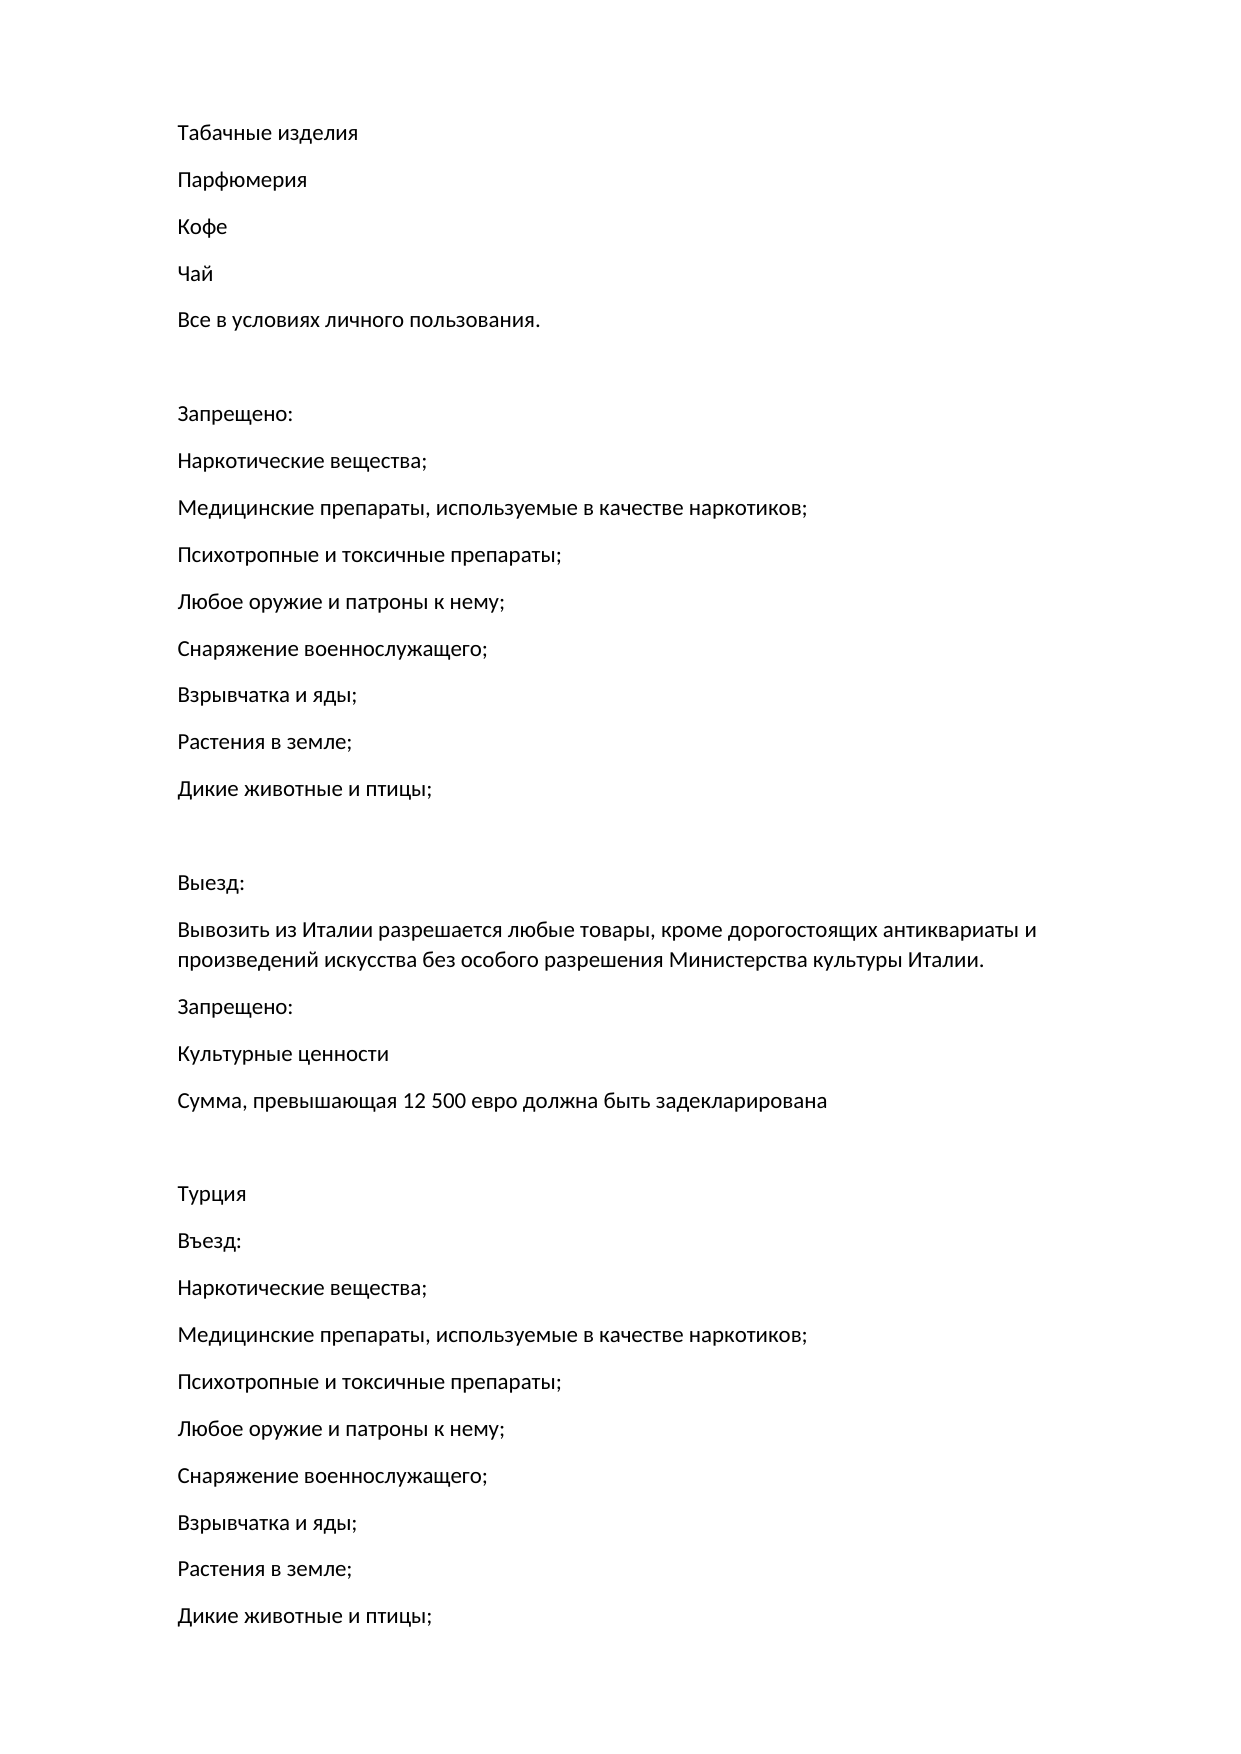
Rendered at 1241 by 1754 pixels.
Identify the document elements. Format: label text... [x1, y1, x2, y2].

text Все в условиях личного пользования. [177, 306, 1152, 334]
text Растения в земле; [177, 1554, 1152, 1583]
text Вывозить из Италии разрешается любые товары, кроме дорогостоящих антиквариаты и произведений искусства без особого разрешения Министерства культуры Италии. [177, 915, 1152, 973]
text Турция [177, 1179, 1152, 1208]
text Парфюмерия [177, 165, 1152, 193]
text Сумма, превышающая 12 500 евро должна быть задекларирована [177, 1086, 1152, 1114]
text Въезд: [177, 1226, 1152, 1254]
text Дикие животные и птицы; [177, 1601, 1152, 1629]
text Взрывчатка и яды; [177, 1508, 1152, 1536]
text Наркотические вещества; [177, 1273, 1152, 1301]
text Взрывчатка и яды; [177, 681, 1152, 709]
text Растения в земле; [177, 727, 1152, 756]
text Медицинские препараты, используемые в качестве наркотиков; [177, 1320, 1152, 1348]
text Кофе [177, 212, 1152, 240]
text Любое оружие и патроны к нему; [177, 1414, 1152, 1442]
text Запрещено: [177, 399, 1152, 427]
text Психотропные и токсичные препараты; [177, 540, 1152, 568]
text Дикие животные и птицы; [177, 774, 1152, 802]
text Чай [177, 259, 1152, 287]
text Медицинские препараты, используемые в качестве наркотиков; [177, 493, 1152, 521]
text Наркотические вещества; [177, 446, 1152, 474]
text Снаряжение военнослужащего; [177, 634, 1152, 662]
text Снаряжение военнослужащего; [177, 1461, 1152, 1489]
text Выезд: [177, 868, 1152, 896]
text Любое оружие и патроны к нему; [177, 587, 1152, 615]
text Запрещено: [177, 992, 1152, 1020]
text Культурные ценности [177, 1039, 1152, 1067]
text Табачные изделия [177, 118, 1152, 146]
text Психотропные и токсичные препараты; [177, 1367, 1152, 1395]
